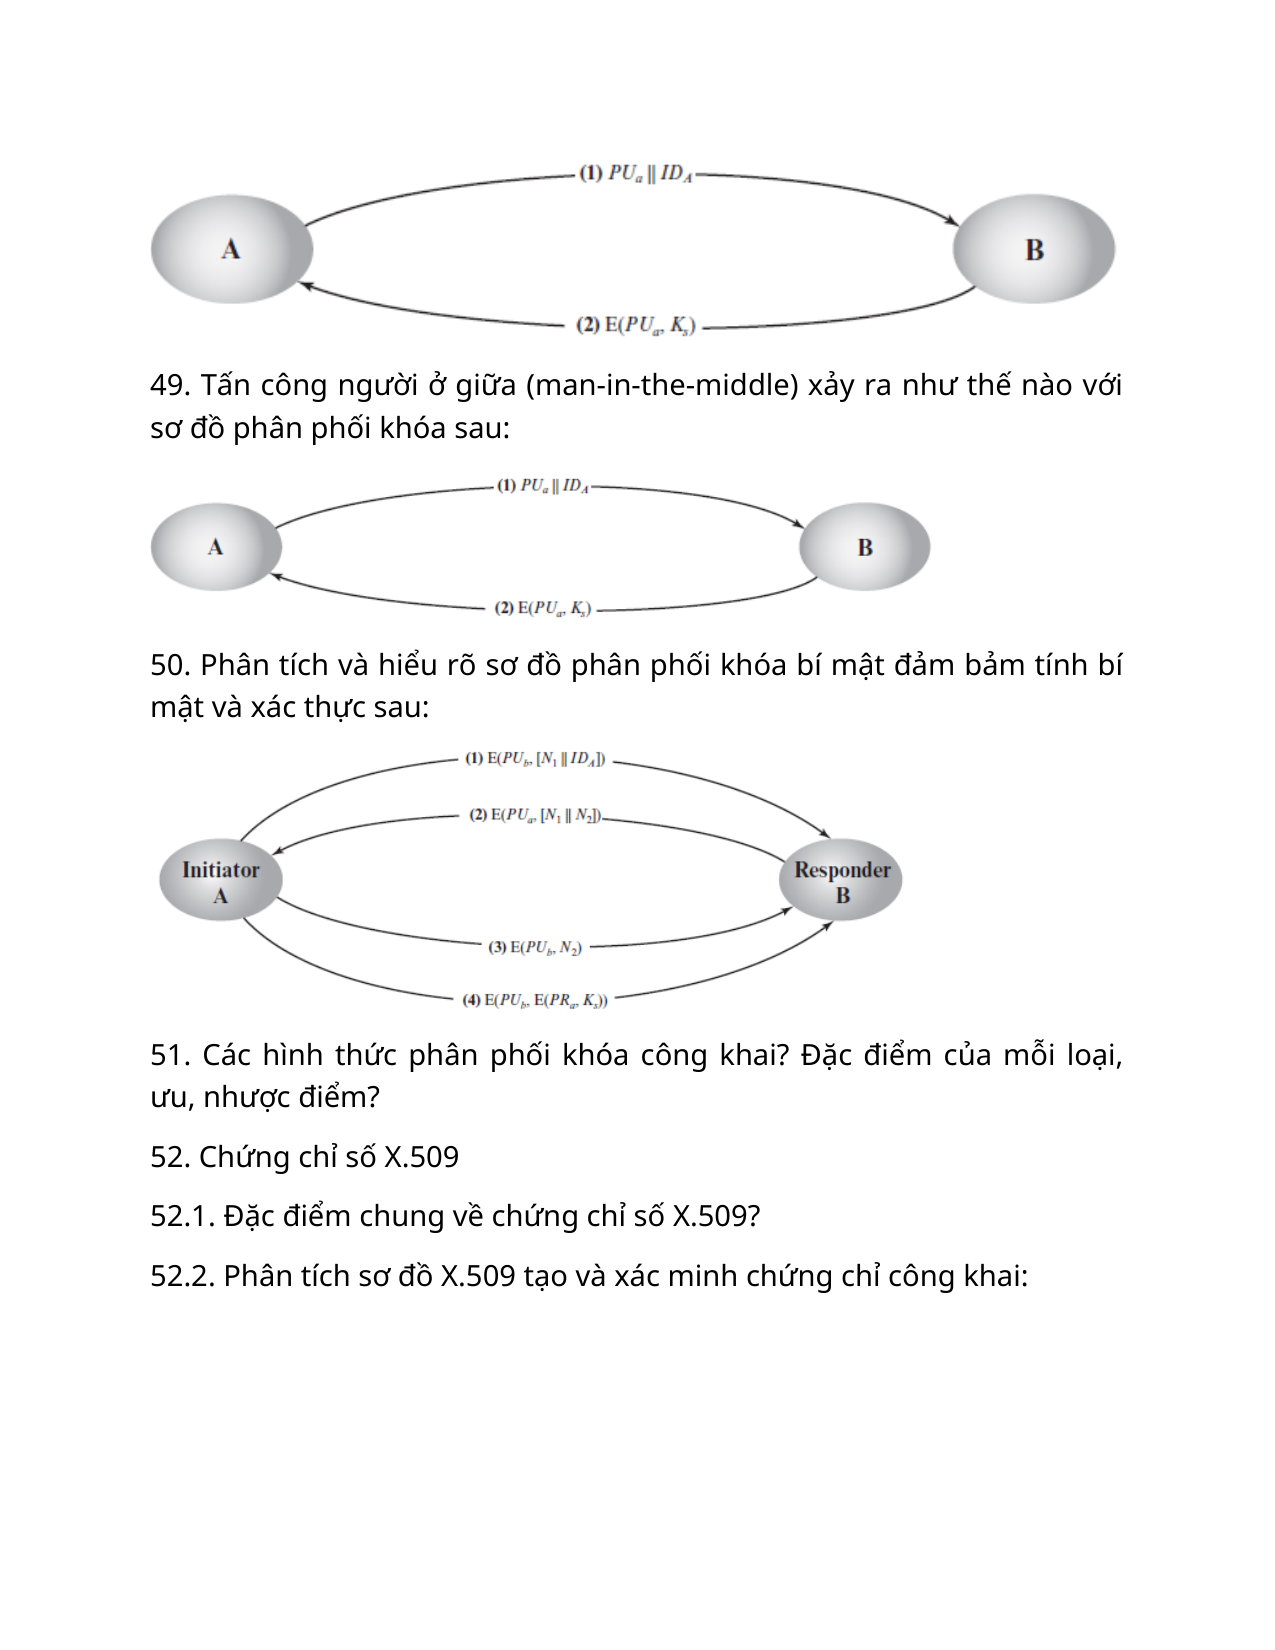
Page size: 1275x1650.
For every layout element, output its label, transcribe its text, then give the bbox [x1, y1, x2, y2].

picture [150, 466, 939, 625]
text 50. Phân tích và hiểu rõ sơ đồ phân phối khóa bí mật đảm bảm tính bí mật và xác thực sau: [150, 644, 1125, 726]
picture [150, 746, 912, 1015]
text 52.2. Phân tích sơ đồ X.509 tạo và xác minh chứng chỉ công khai: [150, 1255, 1125, 1295]
text 49. Tấn công người ở giữa (man-in-the-middle) xảy ra như thế nào với sơ đồ phân phối khóa sau: [150, 364, 1125, 447]
picture [150, 150, 1125, 346]
text 51. Các hình thức phân phối khóa công khai? Đặc điểm của mỗi loại, ưu, nhược điểm? [150, 1034, 1125, 1116]
text 52.1. Đặc điểm chung về chứng chỉ số X.509? [150, 1196, 1125, 1235]
text 52. Chứng chỉ số X.509 [150, 1136, 1125, 1176]
